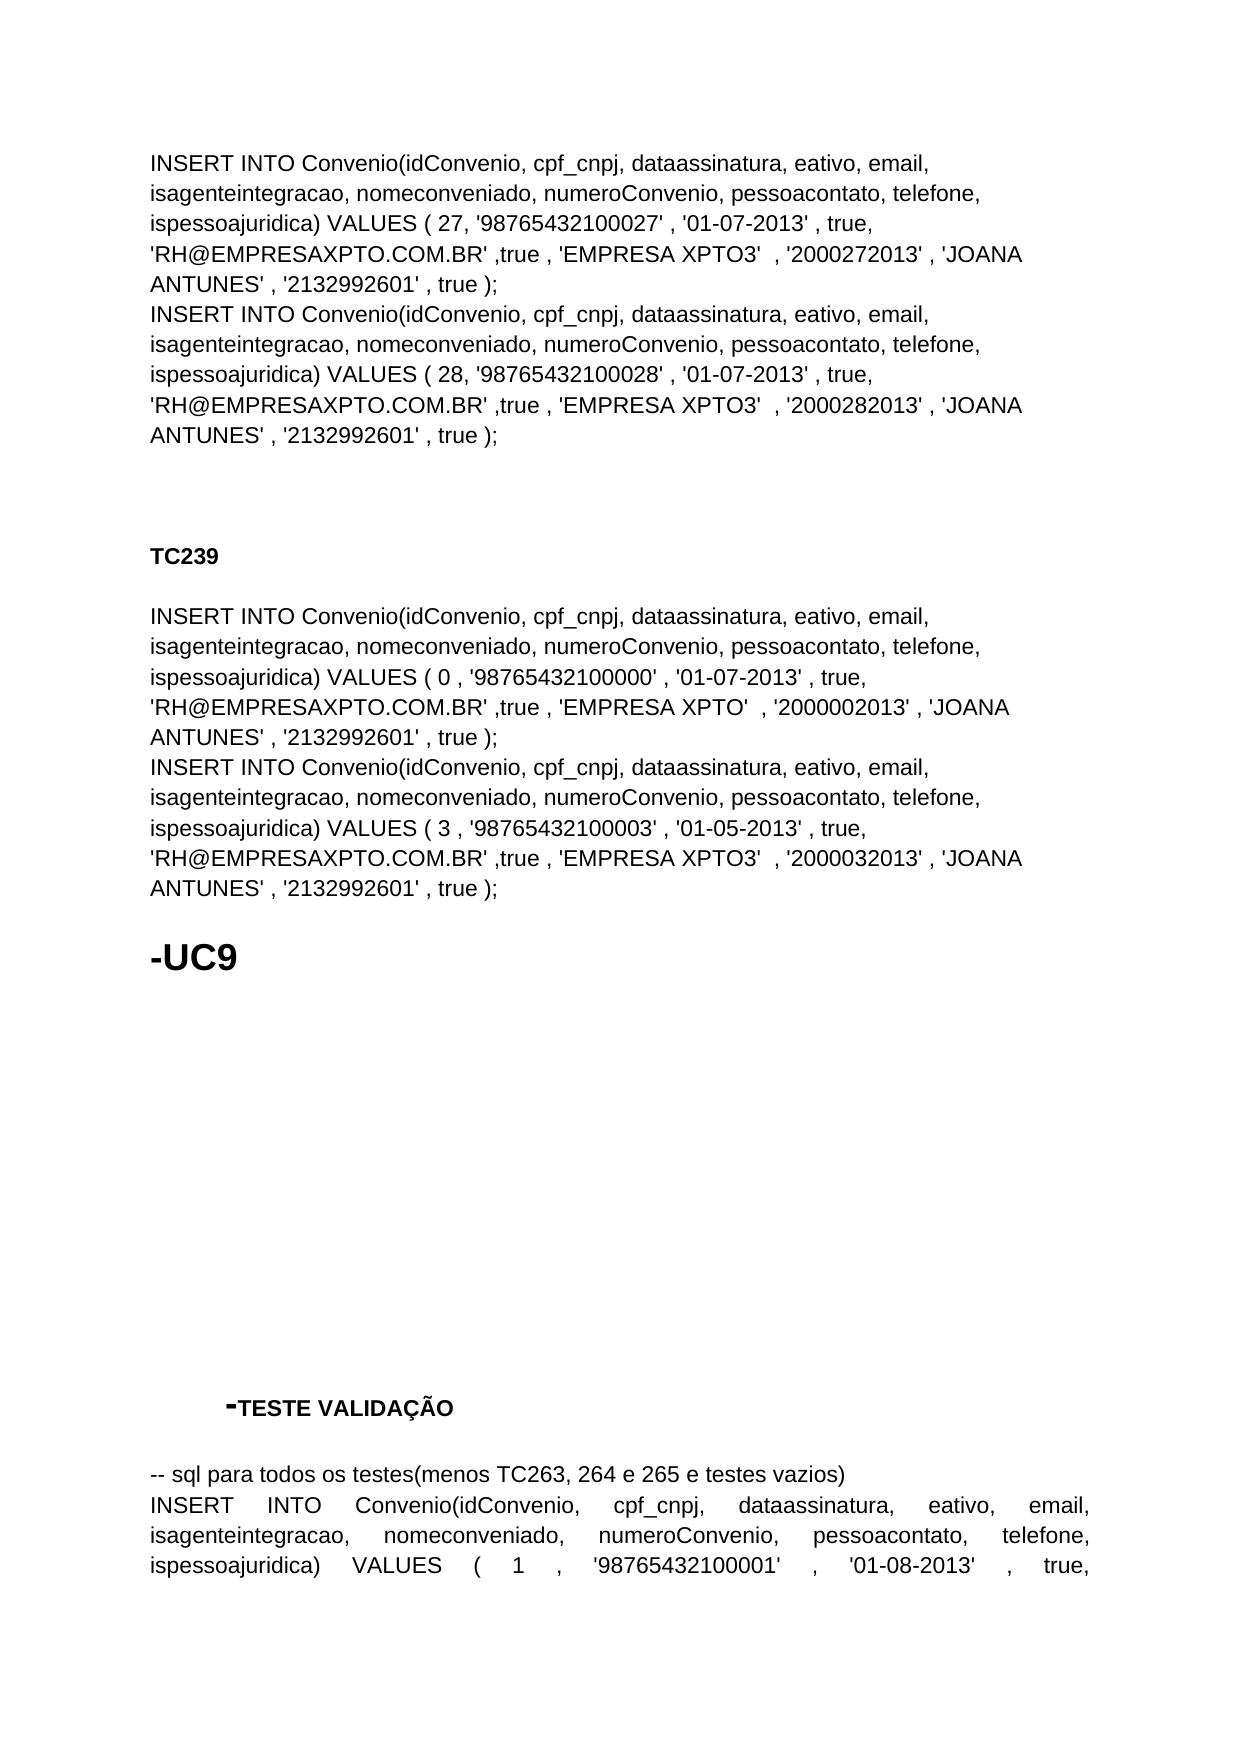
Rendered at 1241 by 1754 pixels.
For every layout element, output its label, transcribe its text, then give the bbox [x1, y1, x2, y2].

text INSERT INTO Convenio(idConvenio, cpf_cnpj, dataassinatura, eativo, email, isagenteintegracao, nomeconveniado, numeroConvenio, pessoacontato, telefone, ispessoajuridica) VALUES ( 0 , '98765432100000' , '01-07-2013' , true, 'RH@EMPRESAXPTO.COM.BR' ,true , 'EMPRESA XPTO' , '2000002013' , 'JOANA ANTUNES' , '2132992601' , true ); [150, 603, 1090, 750]
text -- sql para todos os testes(menos TC263, 264 e 265 e testes vazios) [150, 1461, 1090, 1488]
text -UC9 [150, 935, 1090, 978]
text -TESTE VALIDAÇÃO [150, 1382, 1090, 1425]
text INSERT INTO Convenio(idConvenio, cpf_cnpj, dataassinatura, eativo, email, isagenteintegracao, nomeconveniado, numeroConvenio, pessoacontato, telefone, ispessoajuridica) VALUES ( 3 , '98765432100003' , '01-05-2013' , true, 'RH@EMPRESAXPTO.COM.BR' ,true , 'EMPRESA XPTO3' , '2000032013' , 'JOANA ANTUNES' , '2132992601' , true ); [150, 754, 1090, 901]
text INSERT INTO Convenio(idConvenio, cpf_cnpj, dataassinatura, eativo, email, isagenteintegracao, nomeconveniado, numeroConvenio, pessoacontato, telefone, ispessoajuridica) VALUES ( 28, '98765432100028' , '01-07-2013' , true, 'RH@EMPRESAXPTO.COM.BR' ,true , 'EMPRESA XPTO3' , '2000282013' , 'JOANA ANTUNES' , '2132992601' , true ); [150, 301, 1090, 448]
text TC239 [150, 543, 1090, 569]
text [150, 1492, 1090, 1578]
text INSERT INTO Convenio(idConvenio, cpf_cnpj, dataassinatura, eativo, email, isagenteintegracao, nomeconveniado, numeroConvenio, pessoacontato, telefone, ispessoajuridica) VALUES ( 27, '98765432100027' , '01-07-2013' , true, 'RH@EMPRESAXPTO.COM.BR' ,true , 'EMPRESA XPTO3' , '2000272013' , 'JOANA ANTUNES' , '2132992601' , true ); [150, 150, 1090, 297]
